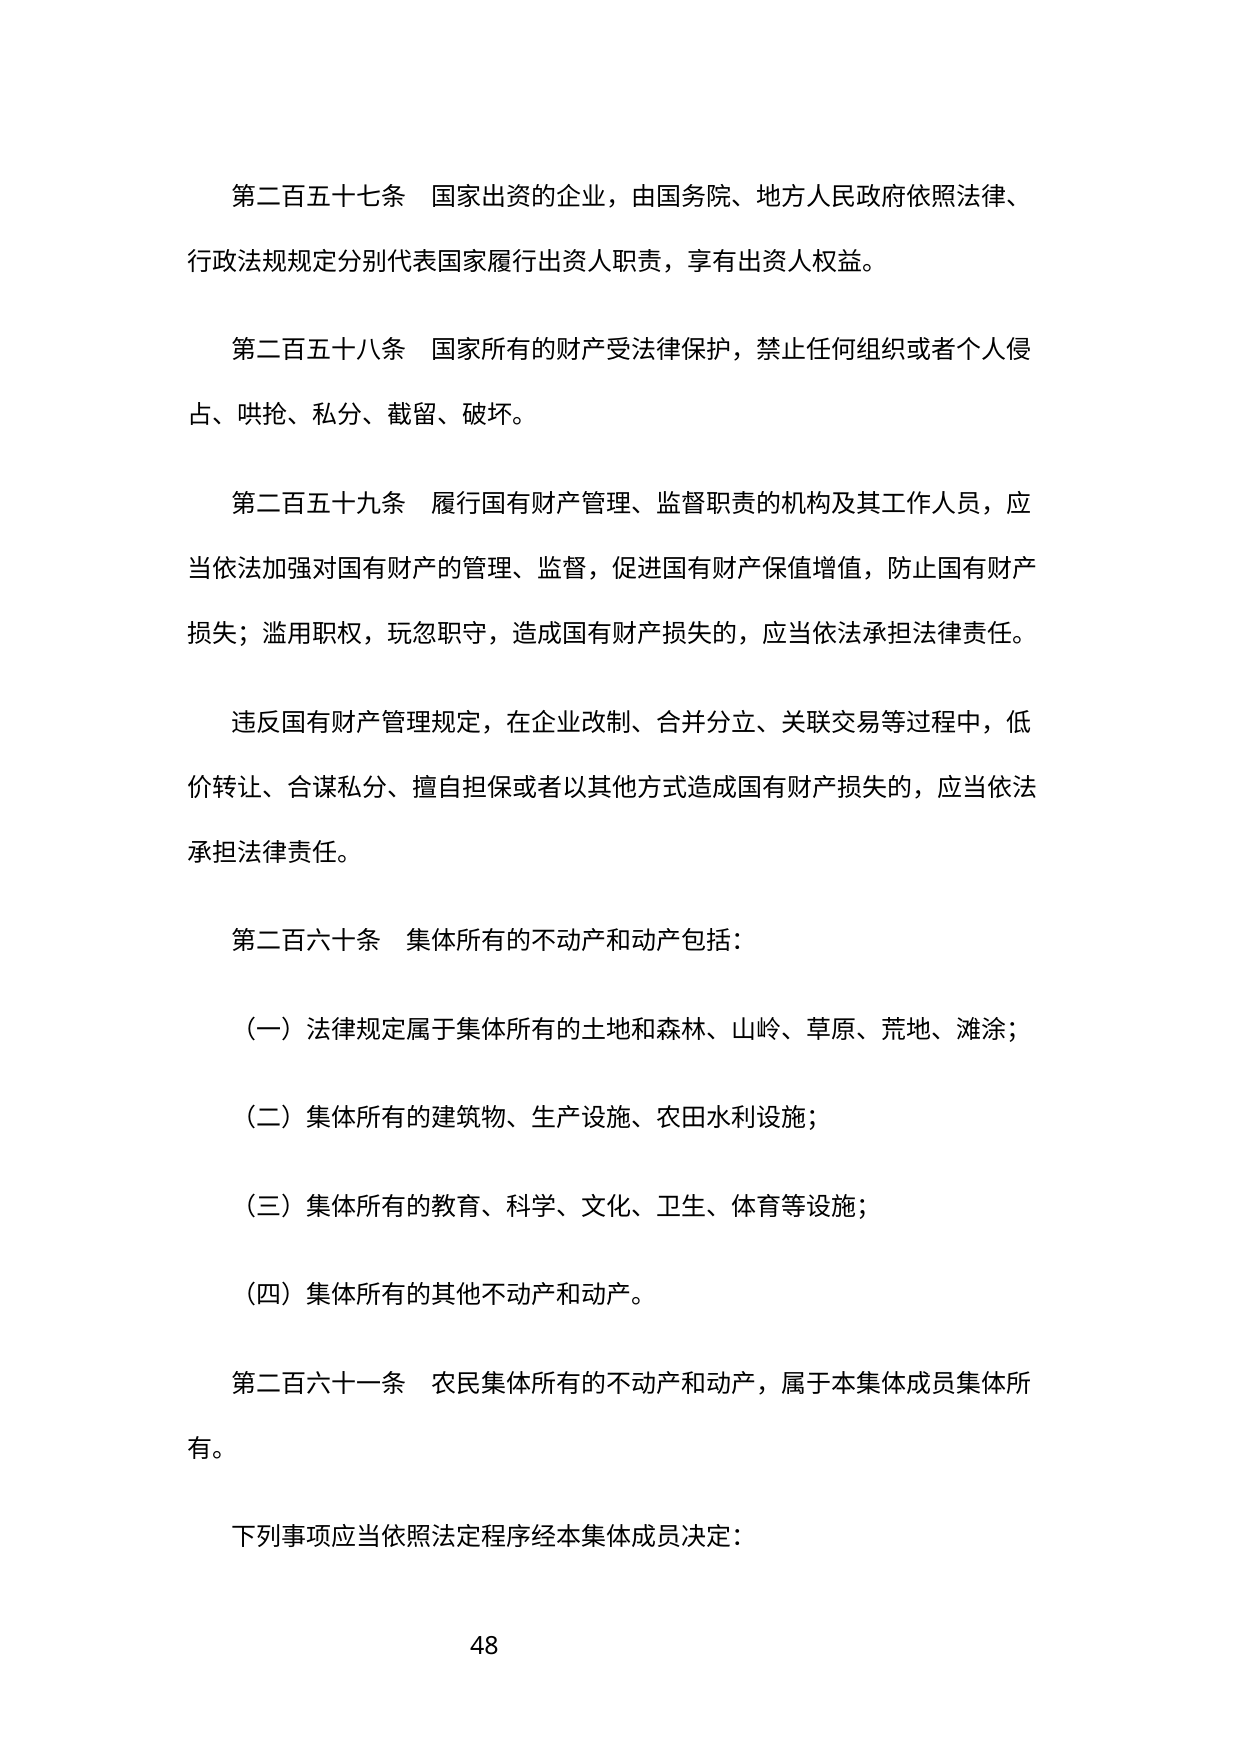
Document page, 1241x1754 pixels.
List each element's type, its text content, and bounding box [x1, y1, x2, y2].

text 第二百五十八条 国家所有的财产受法律保护，禁止任何组织或者个人侵占、哄抢、私分、截留、破坏。 [187, 316, 1053, 446]
text 第二百五十七条 国家出资的企业，由国务院、地方人民政府依照法律、行政法规规定分别代表国家履行出资人职责，享有出资人权益。 [187, 162, 1053, 292]
text 第二百六十一条 农民集体所有的不动产和动产，属于本集体成员集体所有。 [187, 1349, 1053, 1479]
text 第二百六十条 集体所有的不动产和动产包括： [187, 906, 1053, 971]
text 违反国有财产管理规定，在企业改制、合并分立、关联交易等过程中，低价转让、合谋私分、擅自担保或者以其他方式造成国有财产损失的，应当依法承担法律责任。 [187, 688, 1053, 883]
text （四）集体所有的其他不动产和动产。 [187, 1260, 1053, 1325]
text （三）集体所有的教育、科学、文化、卫生、体育等设施； [187, 1172, 1053, 1237]
text （二）集体所有的建筑物、生产设施、农田水利设施； [187, 1083, 1053, 1148]
text （一）法律规定属于集体所有的土地和森林、山岭、草原、荒地、滩涂； [187, 995, 1053, 1060]
text 第二百五十九条 履行国有财产管理、监督职责的机构及其工作人员，应当依法加强对国有财产的管理、监督，促进国有财产保值增值，防止国有财产损失；滥用职权，玩忽职守，造成国有财产损失的，应当依法承担法律责任。 [187, 469, 1053, 664]
text 下列事项应当依照法定程序经本集体成员决定： [187, 1502, 1053, 1567]
